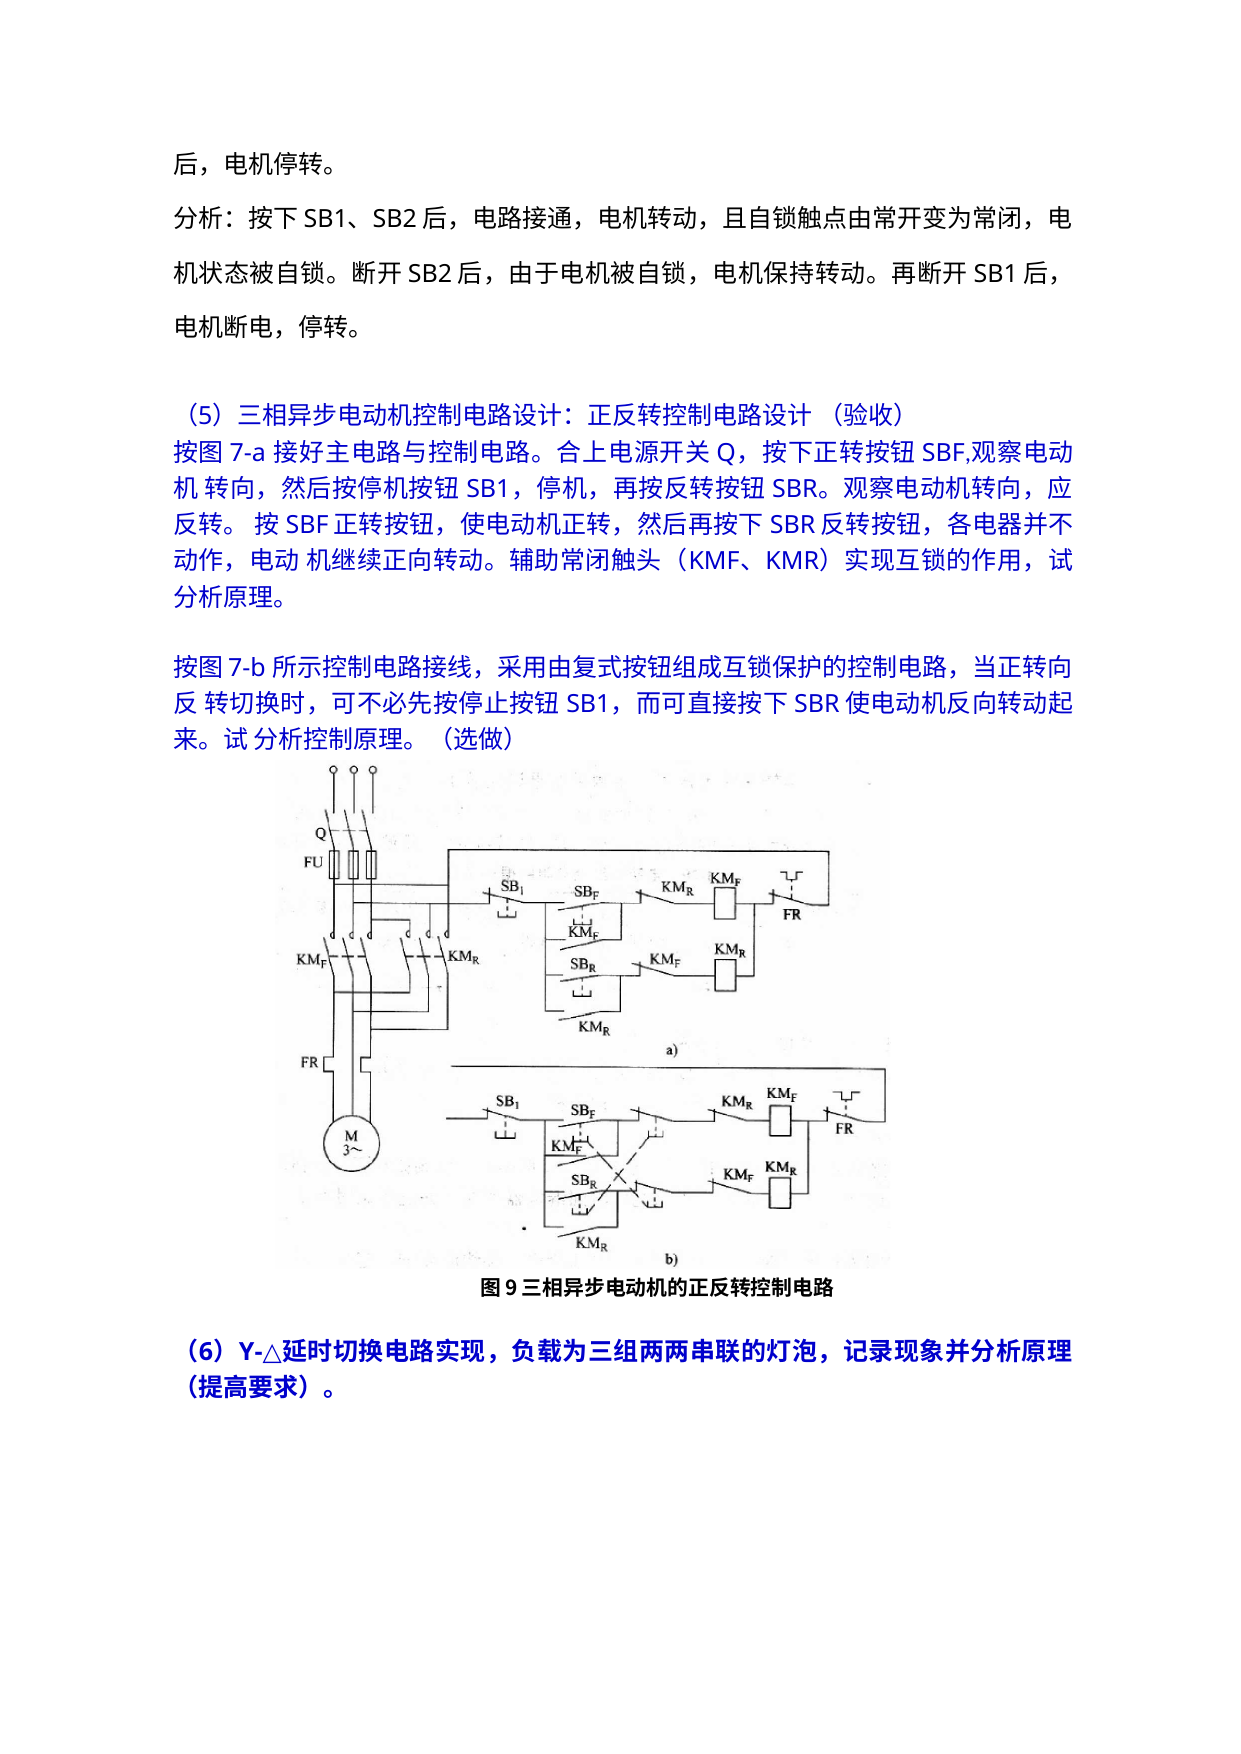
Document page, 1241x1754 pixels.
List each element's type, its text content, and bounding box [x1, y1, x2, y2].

text （6）Y-△延时切换电路实现，负载为三组两两串联的灯泡，记录现象并分析原理（提高要求）。 [173, 1331, 1074, 1404]
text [173, 144, 1074, 181]
text 按图7-b 所示控制电路接线，采用由复式按钮组成互锁保护的控制电路，当正转向反 转切换时，可不必先按停止按钮SB1，而可直接按下SBR使电动机反向转动起来。试 分析控制原理。（选做） [173, 647, 1074, 756]
picture [275, 760, 891, 1269]
text 分析：按下SB1、SB2后，电路接通，电机转动，且自锁触点由常开变为常闭，电机状态被自锁。断开SB2后，由于电机被自锁，电机保持转动。再断开SB1后，电机断电，停转。 [173, 199, 1074, 344]
text 按图7-a 接好主电路与控制电路。合上电源开关Q，按下正转按钮SBF,观察电动机 转向，然后按停机按钮SB1，停机，再按反转按钮SBR。观察电动机转向，应反转。 按SBF正转按钮，使电动机正转，然后再按下SBR反转按钮，各电器并不动作，电动 机继续正向转动。辅助常闭触头（KMF、KMR）实现互锁的作用，试分析原理。 [173, 432, 1074, 613]
text （5）三相异步电动机控制电路设计：正反转控制电路设计 （验收） [173, 396, 1074, 432]
